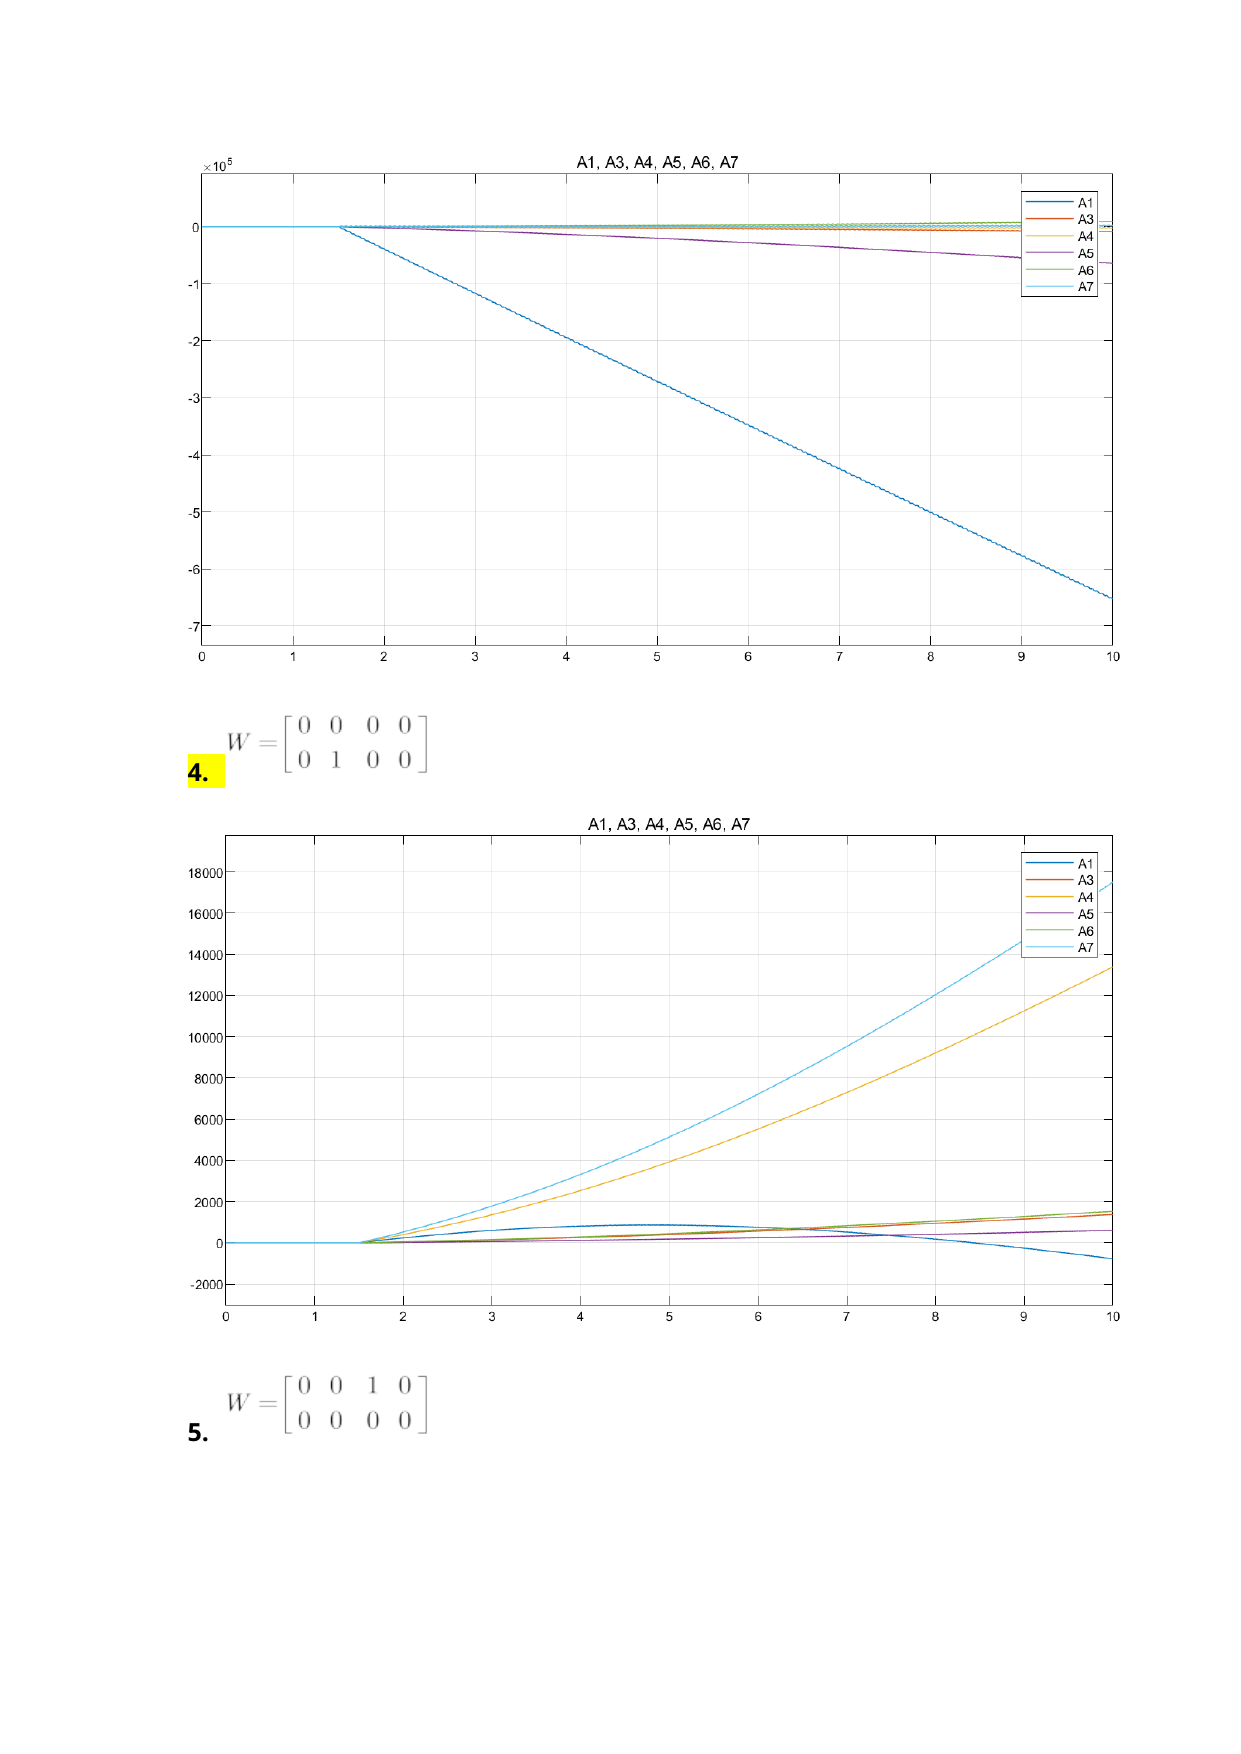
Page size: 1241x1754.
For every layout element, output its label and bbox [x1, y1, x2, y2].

picture [187, 810, 1128, 1347]
picture [187, 150, 1128, 687]
